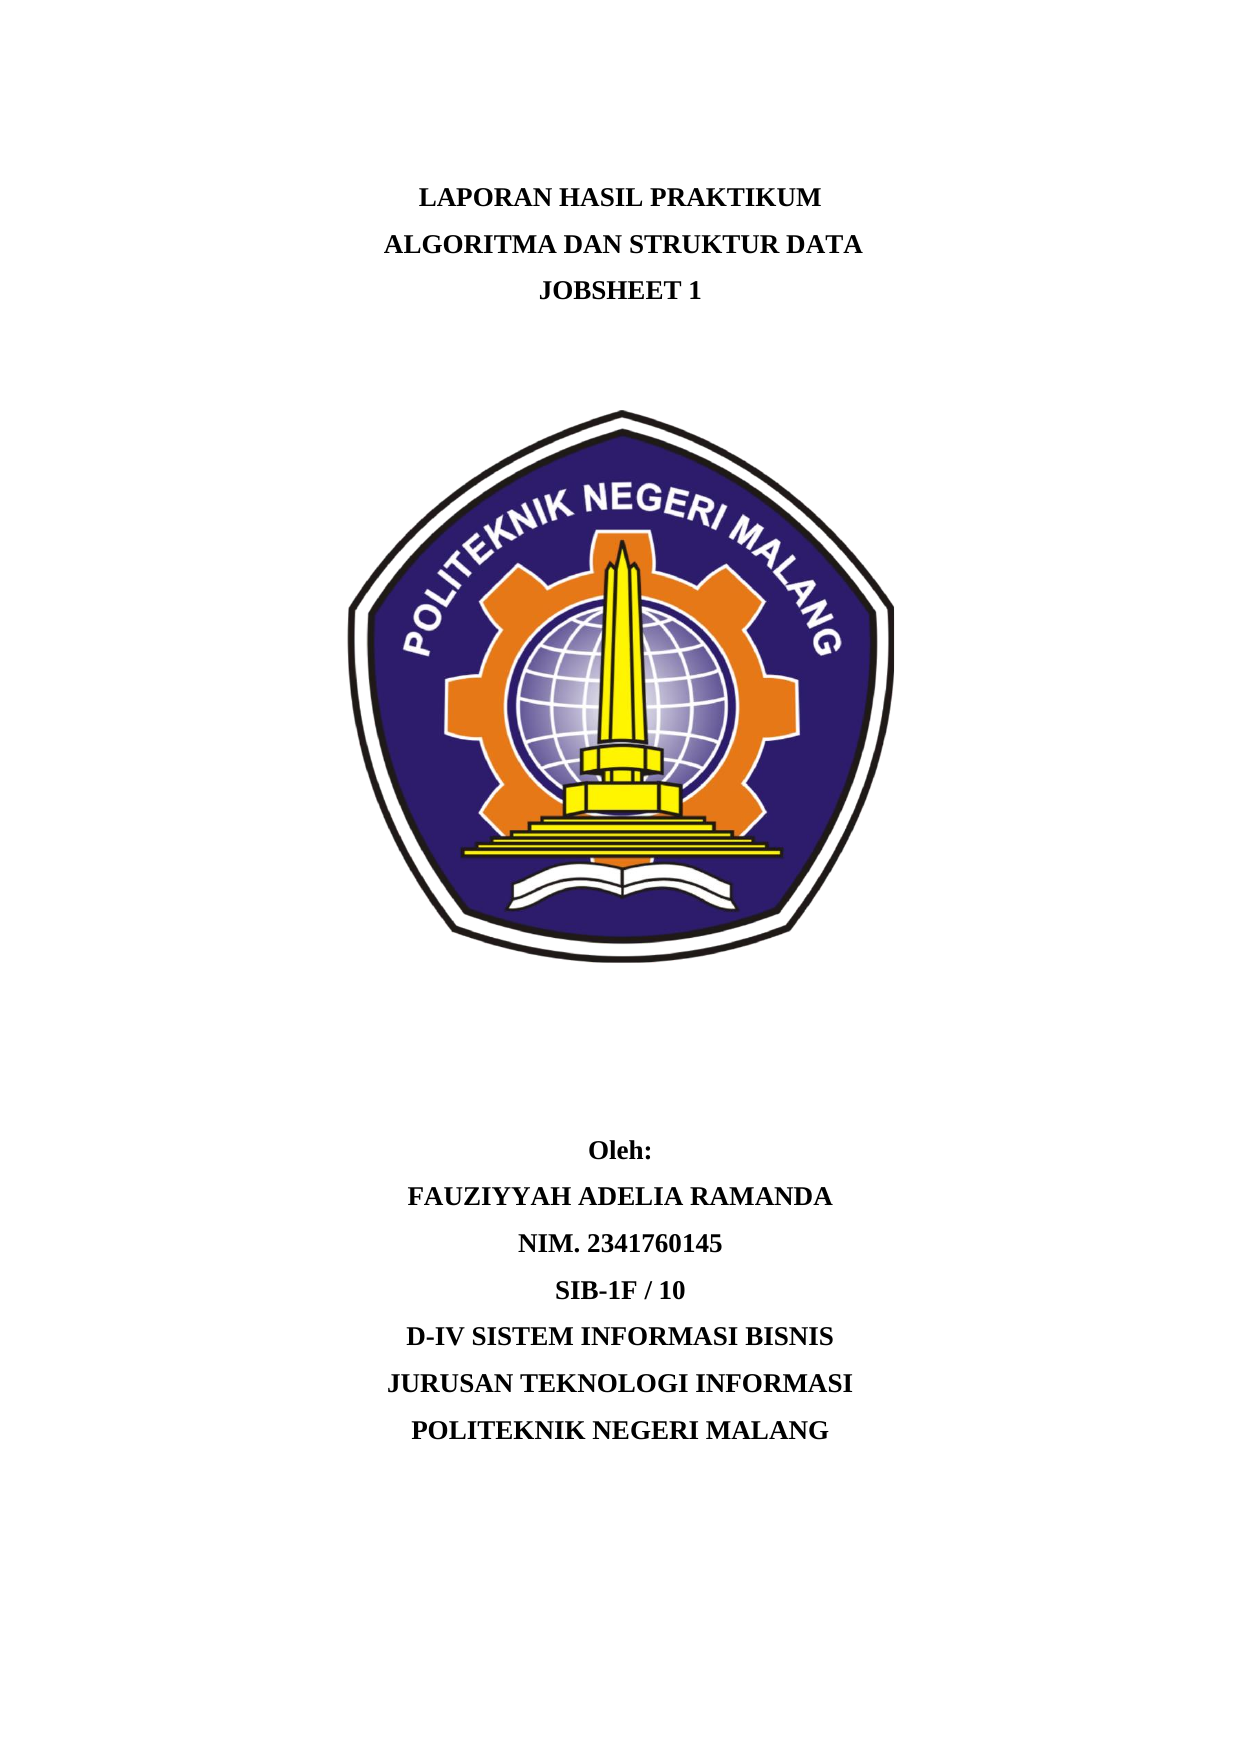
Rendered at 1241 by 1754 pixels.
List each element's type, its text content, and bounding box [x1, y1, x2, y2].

picture [346, 410, 895, 963]
text POLITEKNIK NEGERI MALANG [150, 1414, 1090, 1445]
text FAUZIYYAH ADELIA RAMANDA [150, 1181, 1090, 1212]
text JOBSHEET 1 [150, 274, 1090, 306]
text NIM. 2341760145 [150, 1227, 1090, 1258]
text SIB-1F / 10 [150, 1274, 1090, 1305]
text LAPORAN HASIL PRAKTIKUM [150, 181, 1090, 212]
text D-IV SISTEM INFORMASI BISNIS [150, 1321, 1090, 1352]
text JURUSAN TEKNOLOGI INFORMASI [150, 1367, 1090, 1398]
text Oleh: [150, 1134, 1090, 1165]
text ALGORITMA DAN STRUKTUR DATA [150, 228, 1090, 259]
